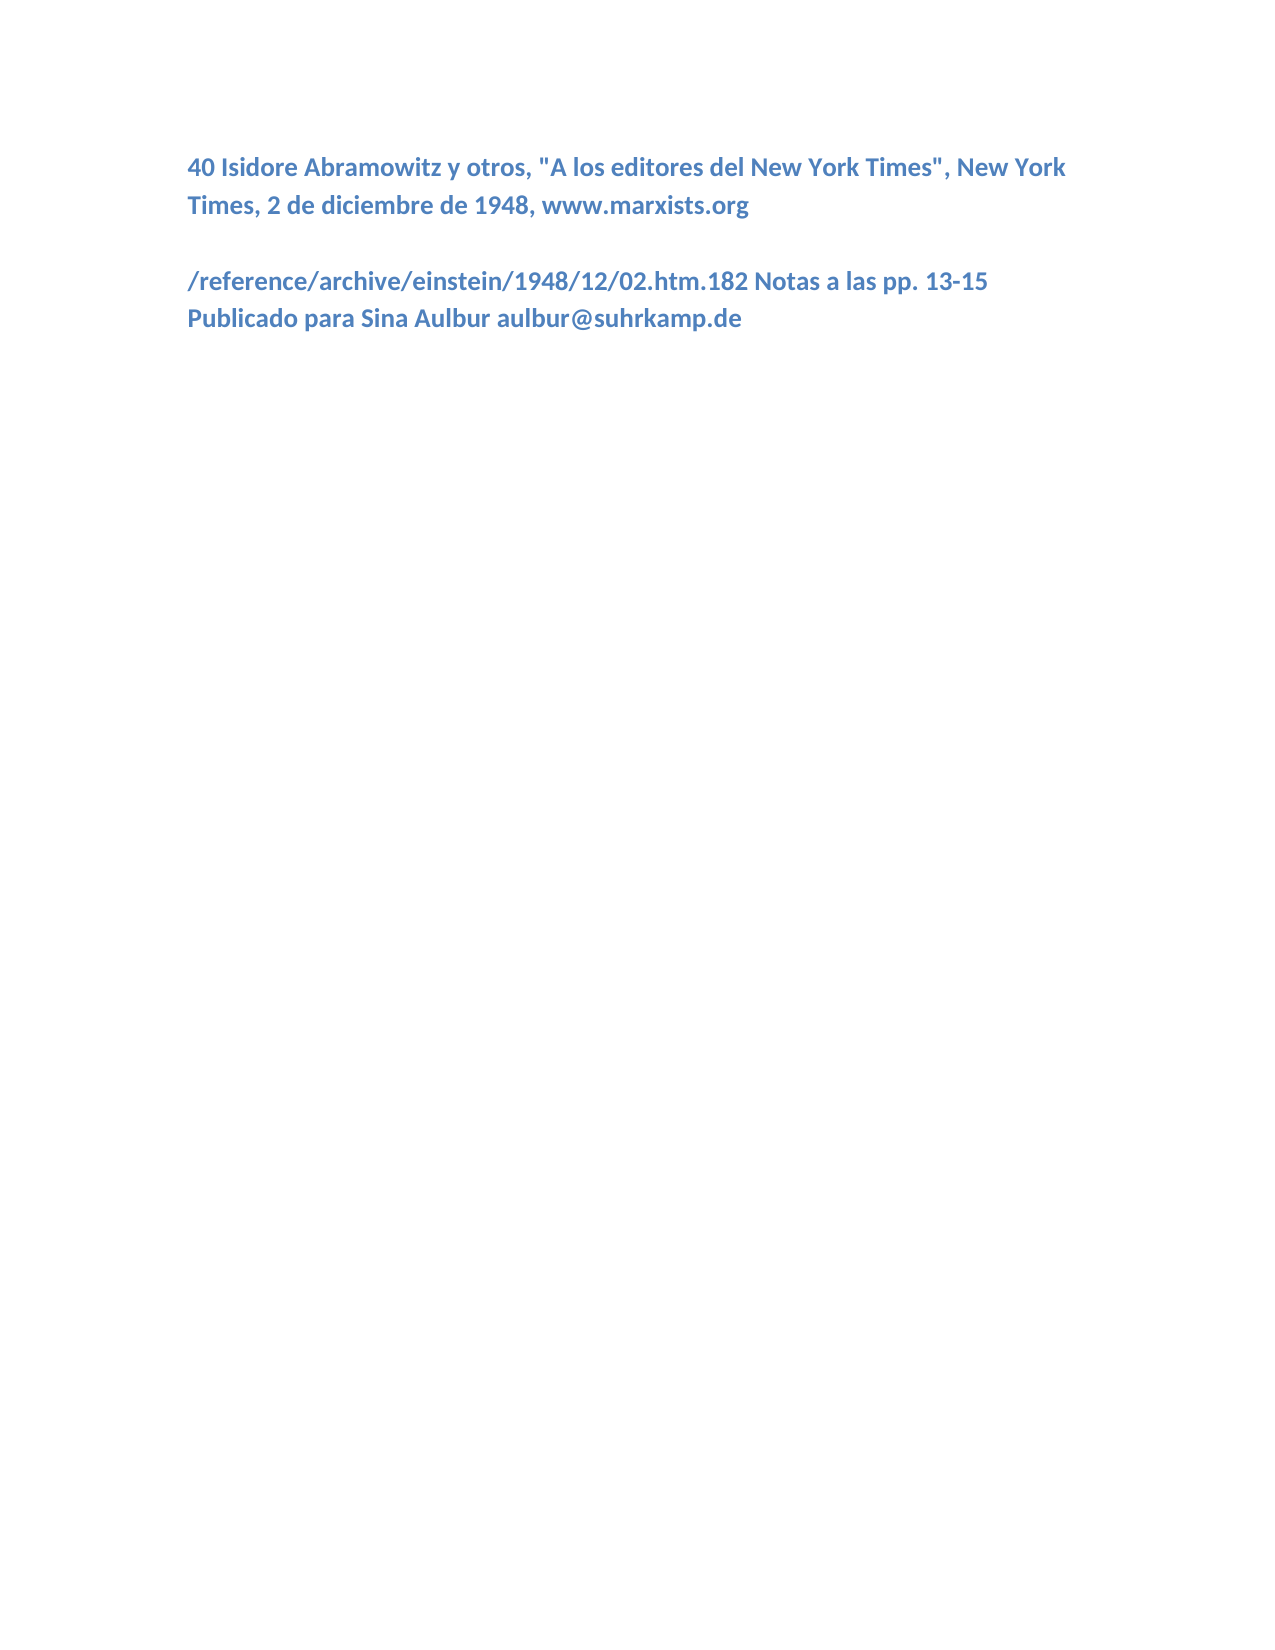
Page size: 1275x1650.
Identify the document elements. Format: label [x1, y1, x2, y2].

subtitle [187, 150, 1087, 335]
